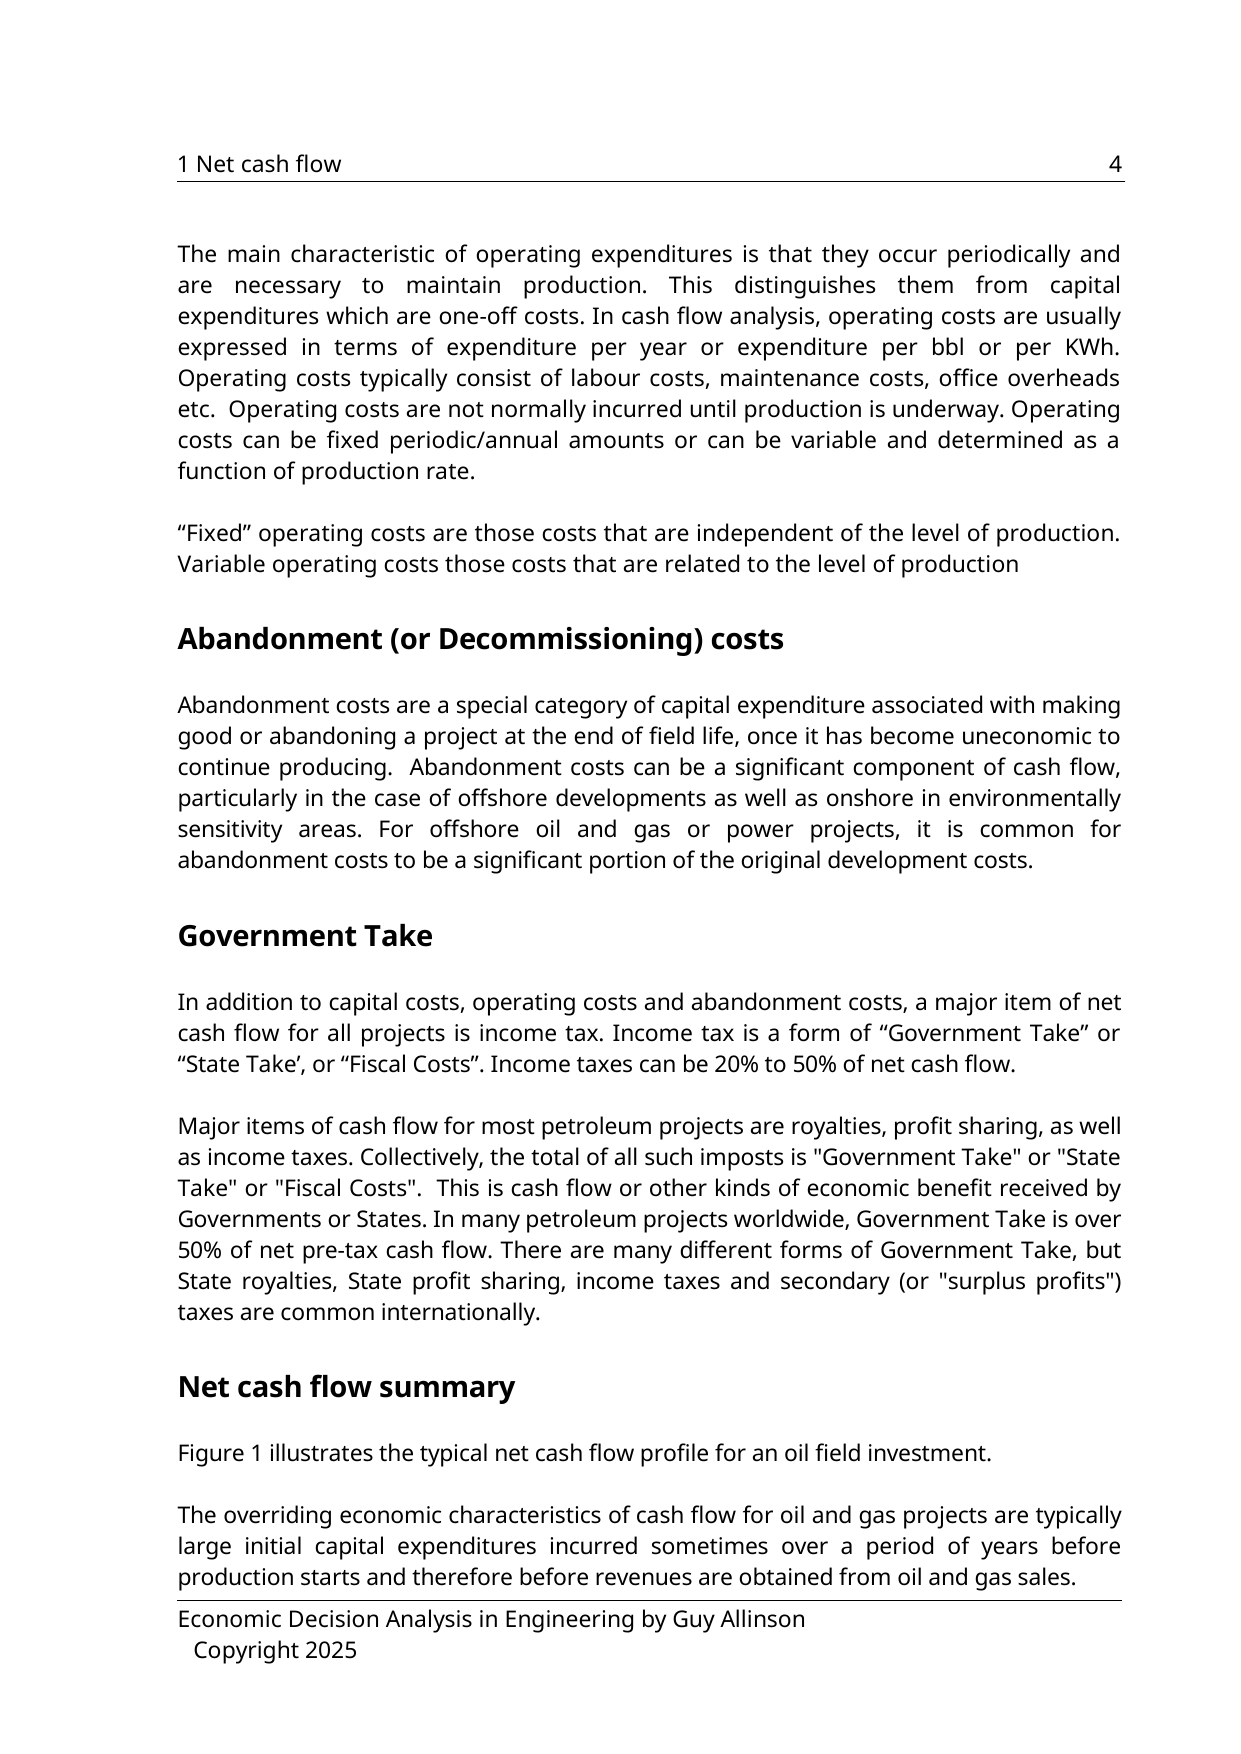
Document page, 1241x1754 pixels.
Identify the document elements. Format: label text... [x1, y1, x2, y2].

text In addition to capital costs, operating costs and abandonment costs, a major item of net cash flow for all projects is income tax. Income tax is a form of “Government Take” or “State Take’, or “Fiscal Costs”. Income taxes can be 20% to 50% of net cash flow. [177, 986, 1122, 1079]
text The overriding economic characteristics of cash flow for oil and gas projects are typically large initial capital expenditures incurred sometimes over a period of years before production starts and therefore before revenues are obtained from oil and gas sales. [177, 1499, 1122, 1592]
text The main characteristic of operating expenditures is that they occur periodically and are necessary to maintain production. This distinguishes them from capital expenditures which are one-off costs. In cash flow analysis, operating costs are usually expressed in terms of expenditure per year or expenditure per bbl or per KWh. Operating costs typically consist of labour costs, maintenance costs, office overheads etc. Operating costs are not normally incurred until production is underway. Operating costs can be fixed periodic/annual amounts or can be variable and determined as a function of production rate. [177, 238, 1122, 486]
text “Fixed” operating costs are those costs that are independent of the level of production. Variable operating costs those costs that are related to the level of production [177, 517, 1122, 579]
text Abandonment costs are a special category of capital expenditure associated with making good or abandoning a project at the end of field life, once it has become uneconomic to continue producing. Abandonment costs can be a significant component of cash flow, particularly in the case of offshore developments as well as onshore in environmentally sensitivity areas. For offshore oil and gas or power projects, it is common for abandonment costs to be a significant portion of the original development costs. [177, 689, 1122, 876]
text Abandonment (or Decommissioning) costs [177, 619, 1122, 658]
text Figure 1 illustrates the typical net cash flow profile for an oil field investment. [177, 1437, 1122, 1468]
text Net cash flow summary [177, 1366, 1122, 1406]
text Major items of cash flow for most petroleum projects are royalties, profit sharing, as well as income taxes. Collectively, the total of all such imposts is "Government Take" or "State Take" or "Fiscal Costs". This is cash flow or other kinds of economic benefit received by Governments or States. In many petroleum projects worldwide, Government Take is over 50% of net pre-tax cash flow. There are many different forms of Government Take, but State royalties, State profit sharing, income taxes and secondary (or "surplus profits") taxes are common internationally. [177, 1110, 1122, 1327]
text Government Take [177, 915, 1122, 954]
